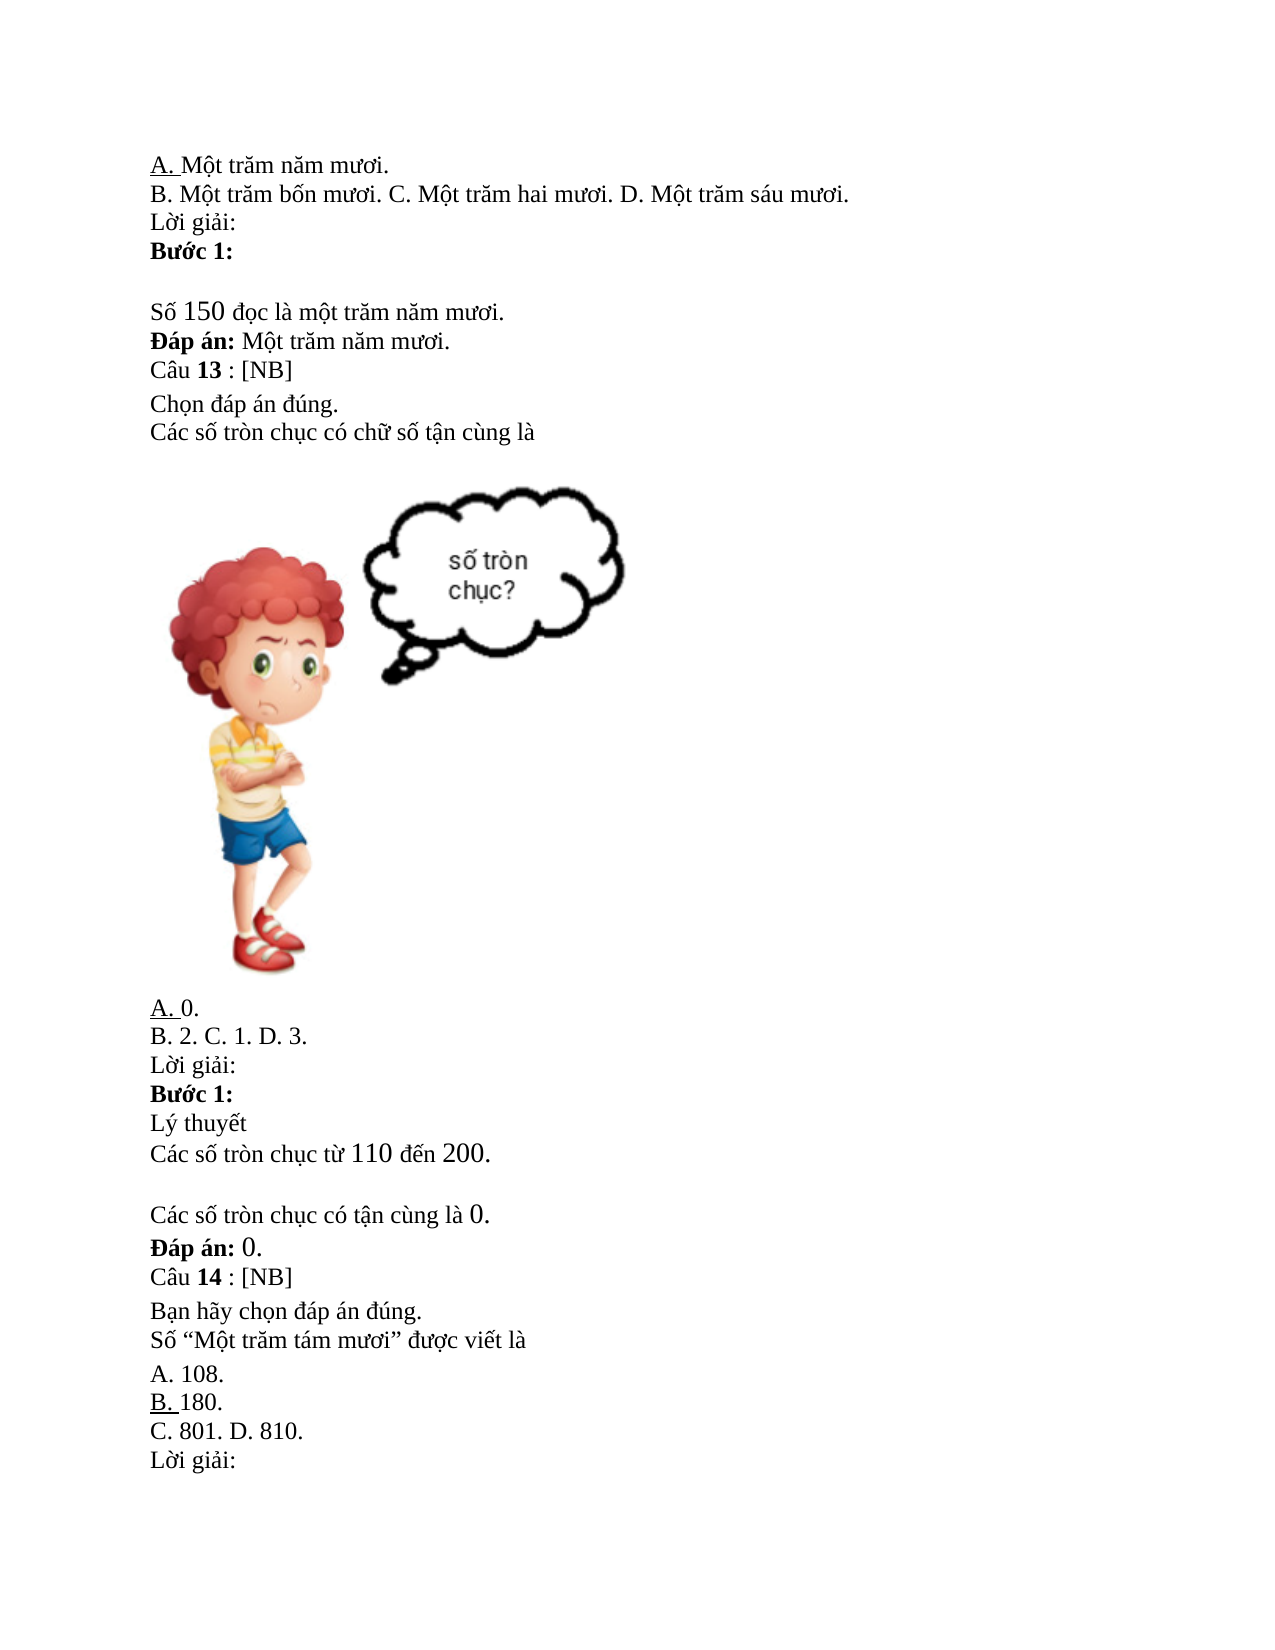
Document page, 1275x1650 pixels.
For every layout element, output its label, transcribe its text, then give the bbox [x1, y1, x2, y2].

text B. Một trăm bốn mươi. C. Một trăm hai mươi. D. Một trăm sáu mươi. [150, 179, 1125, 207]
text Câu 14 : [NB] [150, 1262, 1125, 1291]
text B. 180. [150, 1387, 1125, 1416]
text A. 0. [150, 993, 1125, 1021]
text C. 801. D. 810. [150, 1416, 1125, 1445]
text Bạn hãy chọn đáp án đúng. Số “Một trăm tám mươi” được viết là [150, 1296, 1125, 1354]
text Bước 1: [150, 1079, 1125, 1108]
text A. 108. [150, 1359, 1125, 1387]
text Câu 13 : [NB] [150, 355, 1125, 384]
text Lý thuyết Các số tròn chục từ 110 đến 200. Các số tròn chục có tận cùng là 0. Đáp án: 0. [150, 1108, 1125, 1262]
text Bước 1: [150, 236, 1125, 265]
text Lời giải: [150, 1445, 1125, 1474]
text Lời giải: [150, 207, 1125, 236]
text Lời giải: [150, 1050, 1125, 1079]
text A. Một trăm năm mươi. [150, 150, 1125, 179]
picture [150, 475, 632, 988]
text Số 150 đọc là một trăm năm mươi. Đáp án: Một trăm năm mươi. [150, 265, 1125, 355]
text B. 2. C. 1. D. 3. [150, 1021, 1125, 1050]
